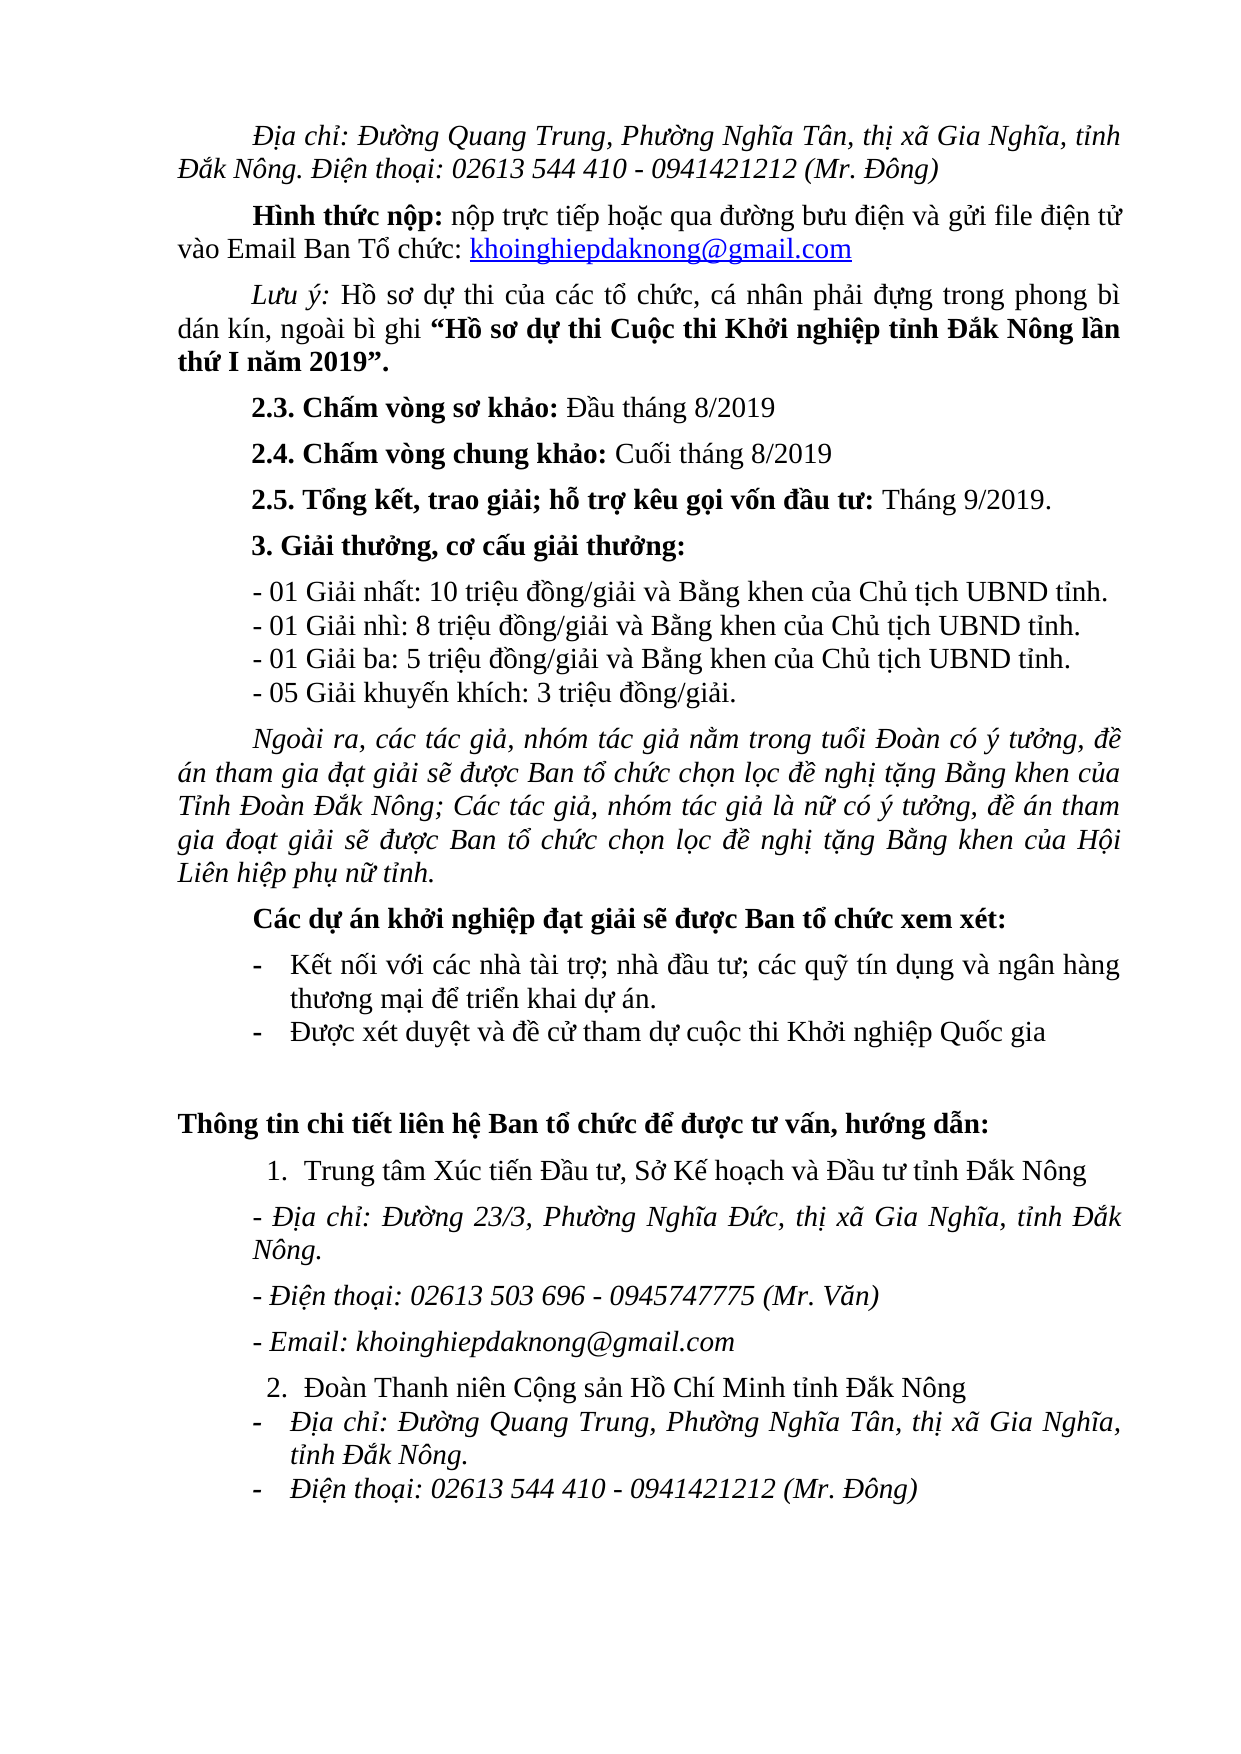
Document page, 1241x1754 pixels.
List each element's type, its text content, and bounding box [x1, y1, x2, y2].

text 2.4. Chấm vòng chung khảo: Cuối tháng 8/2019 [177, 436, 1122, 470]
text Thông tin chi tiết liên hệ Ban tổ chức để được tư vấn, hướng dẫn: [177, 1107, 1122, 1140]
text - 05 Giải khuyến khích: 3 triệu đồng/giải. [177, 675, 1122, 709]
text - Địa chỉ: Đường 23/3, Phường Nghĩa Đức, thị xã Gia Nghĩa, tỉnh Đắk Nông. [252, 1199, 1122, 1266]
text Hình thức nộp: nộp trực tiếp hoặc qua đường bưu điện và gửi file điện tử vào Email Ban Tổ chức: khoinghiepdaknong@gmail.com [177, 198, 1122, 265]
text - Điện thoại: 02613 503 696 - 0945747775 (Mr. Văn) [252, 1278, 1122, 1312]
list Kết nối với các nhà tài trợ; nhà đầu tư; các quỹ tín dụng và ngân hàng thương mại để triển khai dự án. [252, 947, 1122, 1014]
list Được xét duyệt và đề cử tham dự cuộc thi Khởi nghiệp Quốc gia [252, 1014, 1122, 1048]
text Các dự án khởi nghiệp đạt giải sẽ được Ban tổ chức xem xét: [177, 901, 1122, 935]
text 2.5. Tổng kết, trao giải; hỗ trợ kêu gọi vốn đầu tư: Tháng 9/2019. [177, 482, 1122, 516]
list Địa chỉ: Đường Quang Trung, Phường Nghĩa Tân, thị xã Gia Nghĩa, tỉnh Đắk Nông. [252, 1404, 1122, 1471]
list Điện thoại: 02613 544 410 - 0941421212 (Mr. Đông) [252, 1471, 1122, 1504]
text - 01 Giải nhất: 10 triệu đồng/giải và Bằng khen của Chủ tịch UBND tỉnh. [177, 574, 1122, 608]
text 2.3. Chấm vòng sơ khảo: Đầu tháng 8/2019 [177, 390, 1122, 424]
text - 01 Giải nhì: 8 triệu đồng/giải và Bằng khen của Chủ tịch UBND tỉnh. [177, 608, 1122, 642]
text - 01 Giải ba: 5 triệu đồng/giải và Bằng khen của Chủ tịch UBND tỉnh. [177, 642, 1122, 675]
text Lưu ý: Hồ sơ dự thi của các tổ chức, cá nhân phải đựng trong phong bì dán kín, ngoài bì ghi “Hồ sơ dự thi Cuộc thi Khởi nghiệp tỉnh Đắk Nông lần thứ I năm 2019”. [177, 277, 1122, 378]
list Trung tâm Xúc tiến Đầu tư, Sở Kế hoạch và Đầu tư tỉnh Đắk Nông [266, 1153, 1122, 1186]
text - Email: khoinghiepdaknong@gmail.com [252, 1324, 1122, 1358]
list Đoàn Thanh niên Cộng sản Hồ Chí Minh tỉnh Đắk Nông [266, 1370, 1122, 1404]
text 3. Giải thưởng, cơ cấu giải thưởng: [177, 528, 1122, 562]
text Ngoài ra, các tác giả, nhóm tác giả nằm trong tuổi Đoàn có ý tưởng, đề án tham gia đạt giải sẽ được Ban tổ chức chọn lọc đề nghị tặng Bằng khen của Tỉnh Đoàn Đắk Nông; Các tác giả, nhóm tác giả là nữ có ý tưởng, đề án tham gia đoạt giải sẽ được Ban tổ chức chọn lọc đề nghị tặng Bằng khen của Hội Liên hiệp phụ nữ tỉnh. [177, 721, 1122, 889]
text Địa chỉ: Đường Quang Trung, Phường Nghĩa Tân, thị xã Gia Nghĩa, tỉnh Đắk Nông. Điện thoại: 02613 544 410 - 0941421212 (Mr. Đông) [177, 118, 1122, 185]
